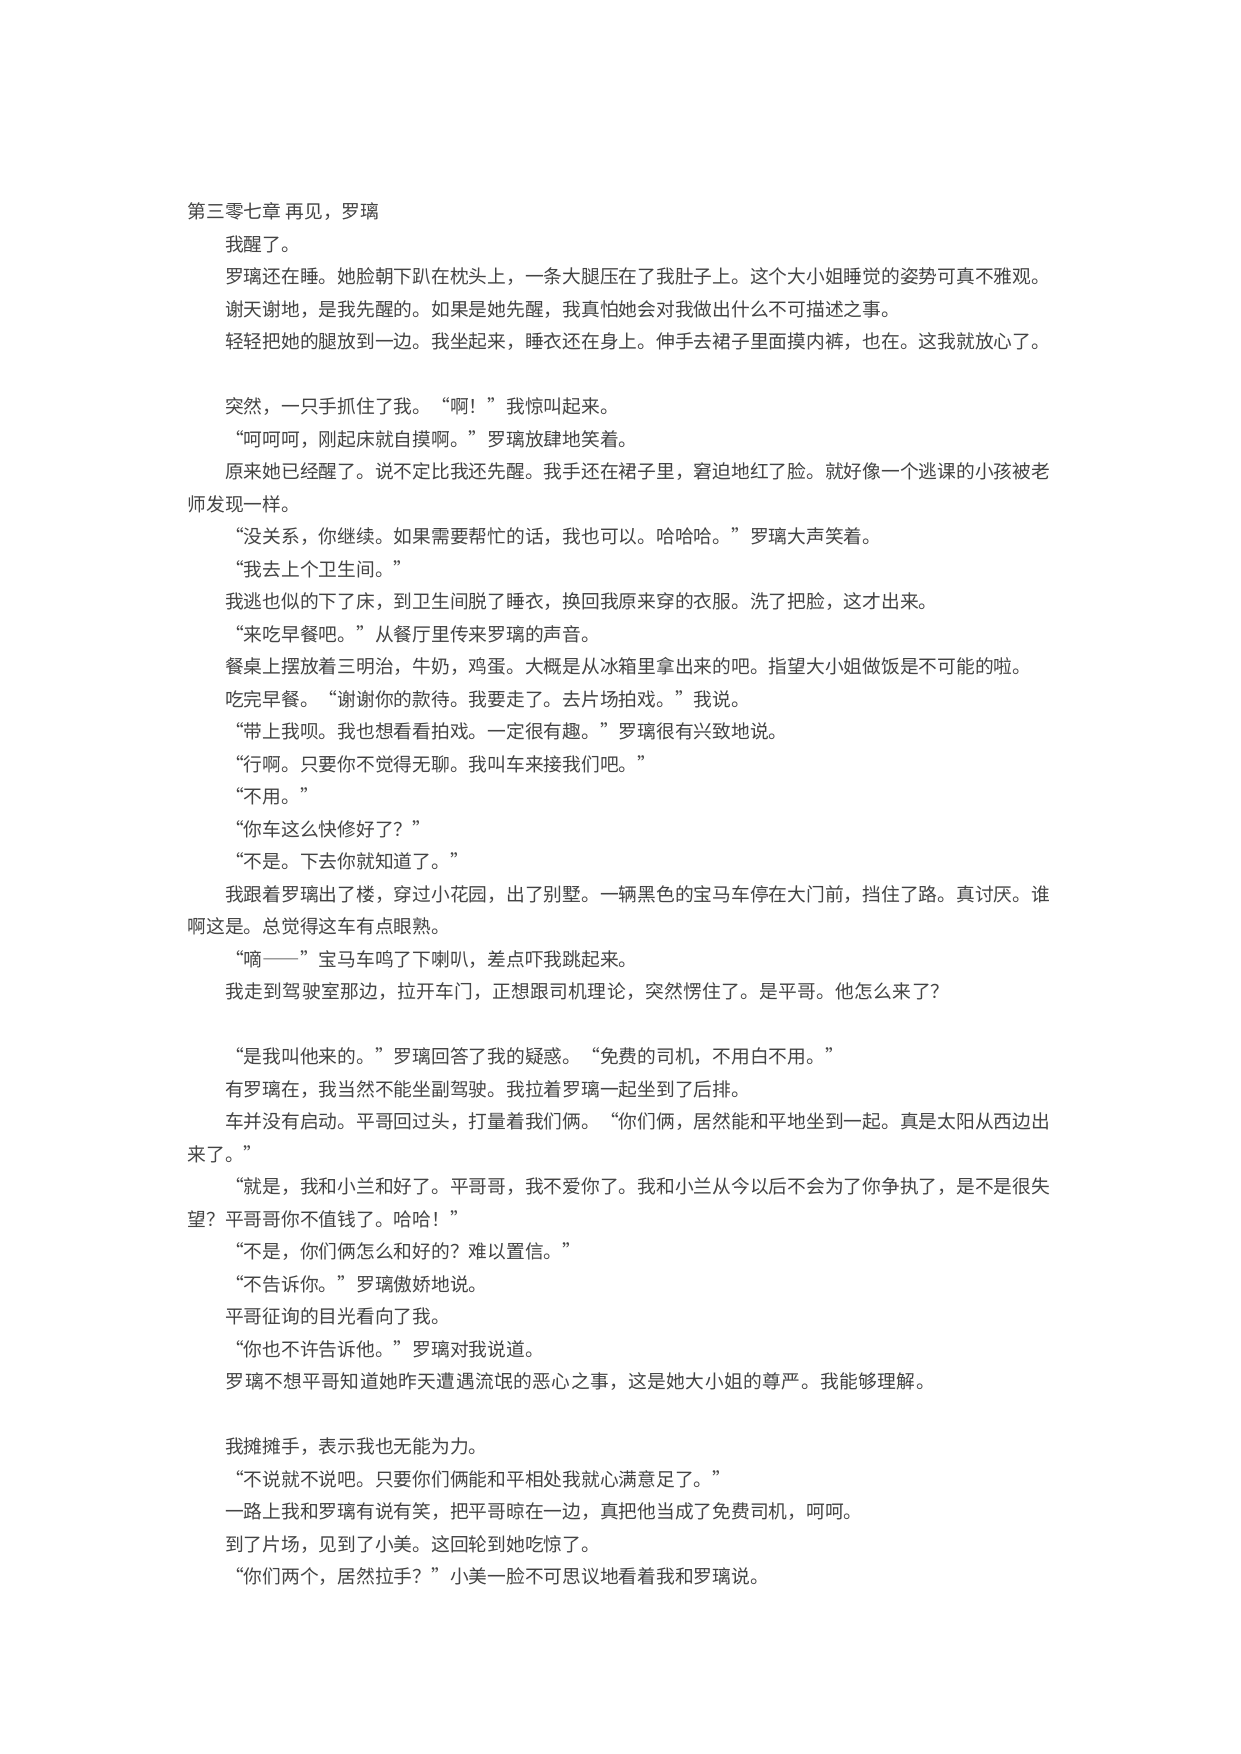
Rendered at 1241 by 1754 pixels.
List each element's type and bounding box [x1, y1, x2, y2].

text [187, 162, 1053, 1592]
